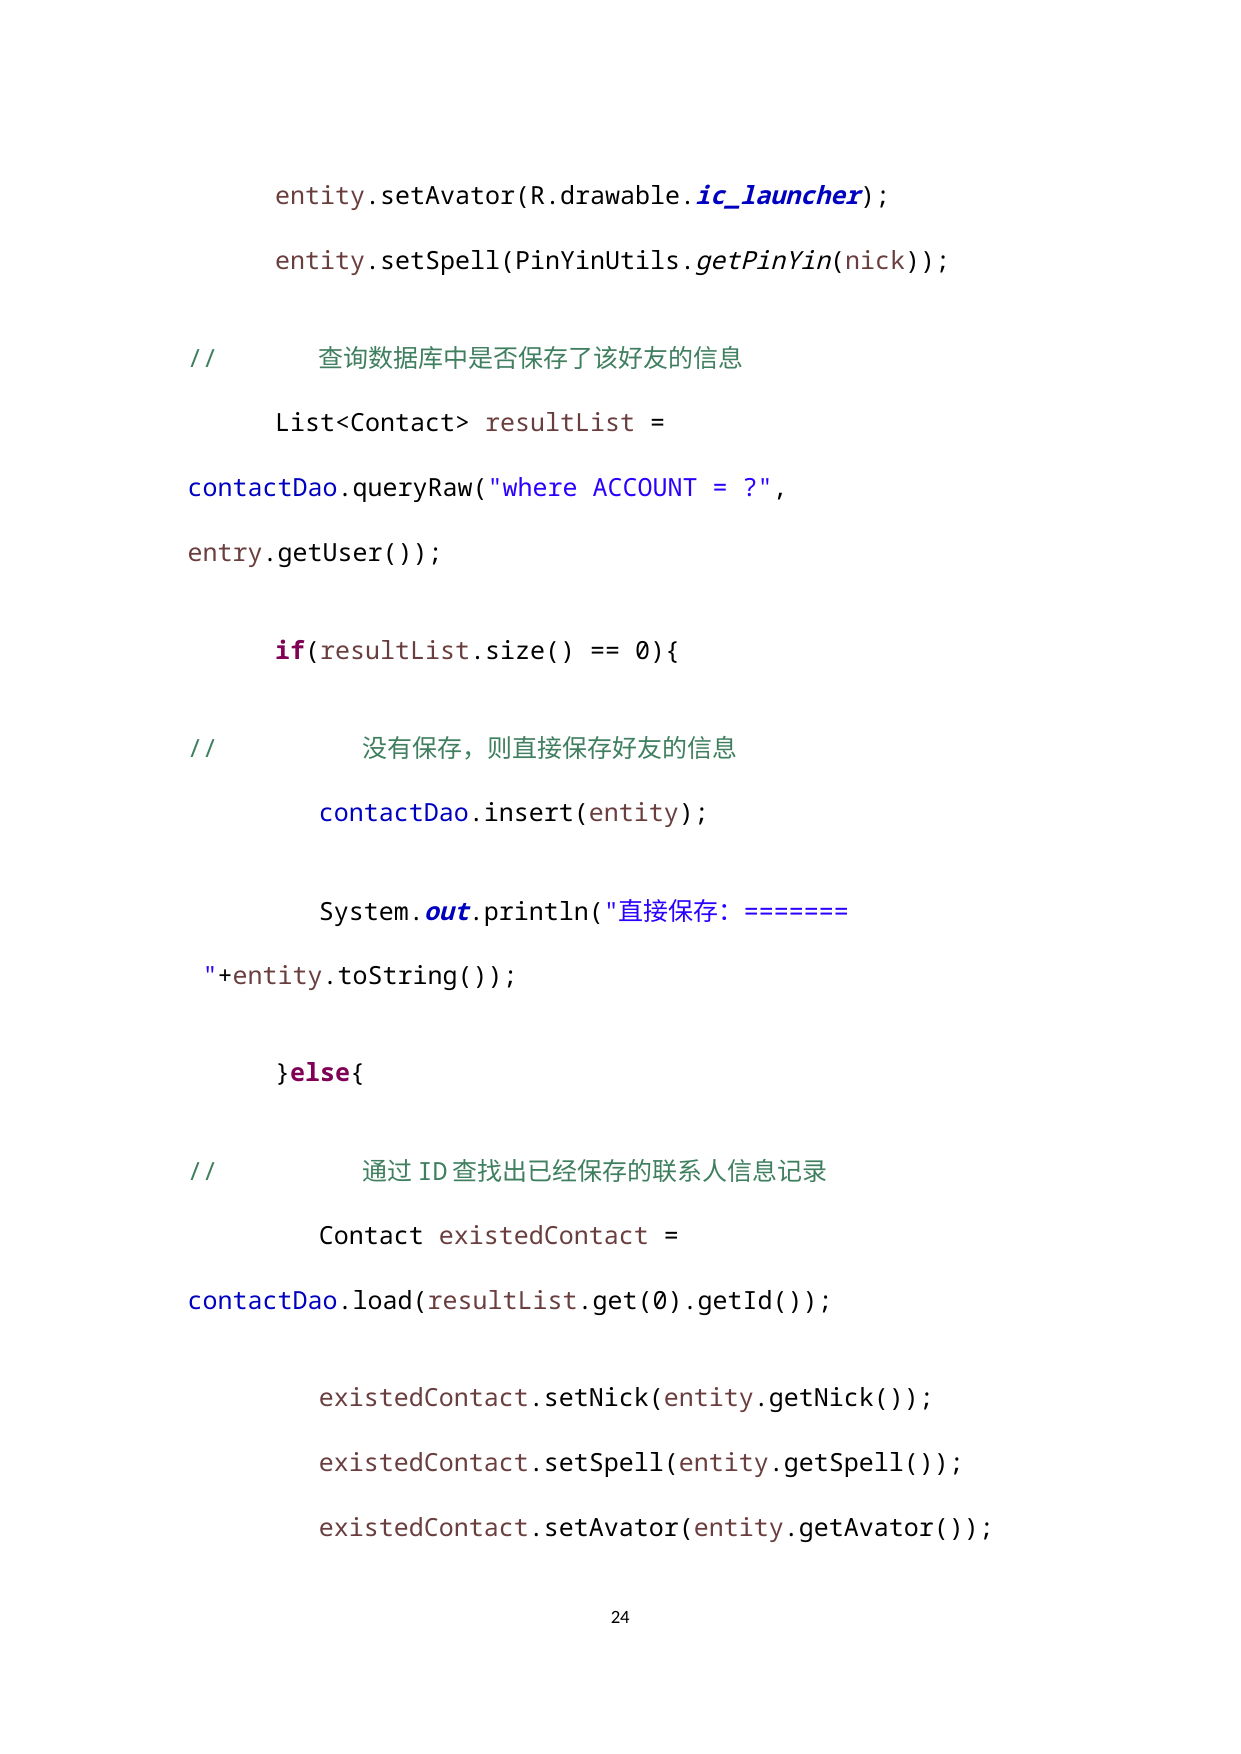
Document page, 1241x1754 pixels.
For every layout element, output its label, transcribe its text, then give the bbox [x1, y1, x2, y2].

text // 查询数据库中是否保存了该好友的信息 [187, 324, 1053, 389]
text // 通过ID查找出已经保存的联系人信息记录 [187, 1137, 1053, 1202]
text System.out.println("直接保存：======= "+entity.toString()); [187, 877, 1053, 1007]
text contactDao.insert(entity); [187, 779, 1053, 844]
text Contact existedContact = contactDao.load(resultList.get(0).getId()); [187, 1202, 1053, 1332]
text List<Contact> resultList = contactDao.queryRaw("where ACCOUNT = ?", entry.getUser()); [187, 389, 1053, 584]
text entity.setAvator(R.drawable.ic_launcher); [187, 162, 1053, 227]
text entity.setSpell(PinYinUtils.getPinYin(nick)); [187, 227, 1053, 292]
text // 没有保存，则直接保存好友的信息 [187, 714, 1053, 779]
text existedContact.setNick(entity.getNick()); [187, 1364, 1053, 1429]
text existedContact.setAvator(entity.getAvator()); [187, 1494, 1053, 1559]
text existedContact.setSpell(entity.getSpell()); [187, 1429, 1053, 1494]
text }else{ [187, 1039, 1053, 1104]
text if(resultList.size() == 0){ [187, 617, 1053, 682]
